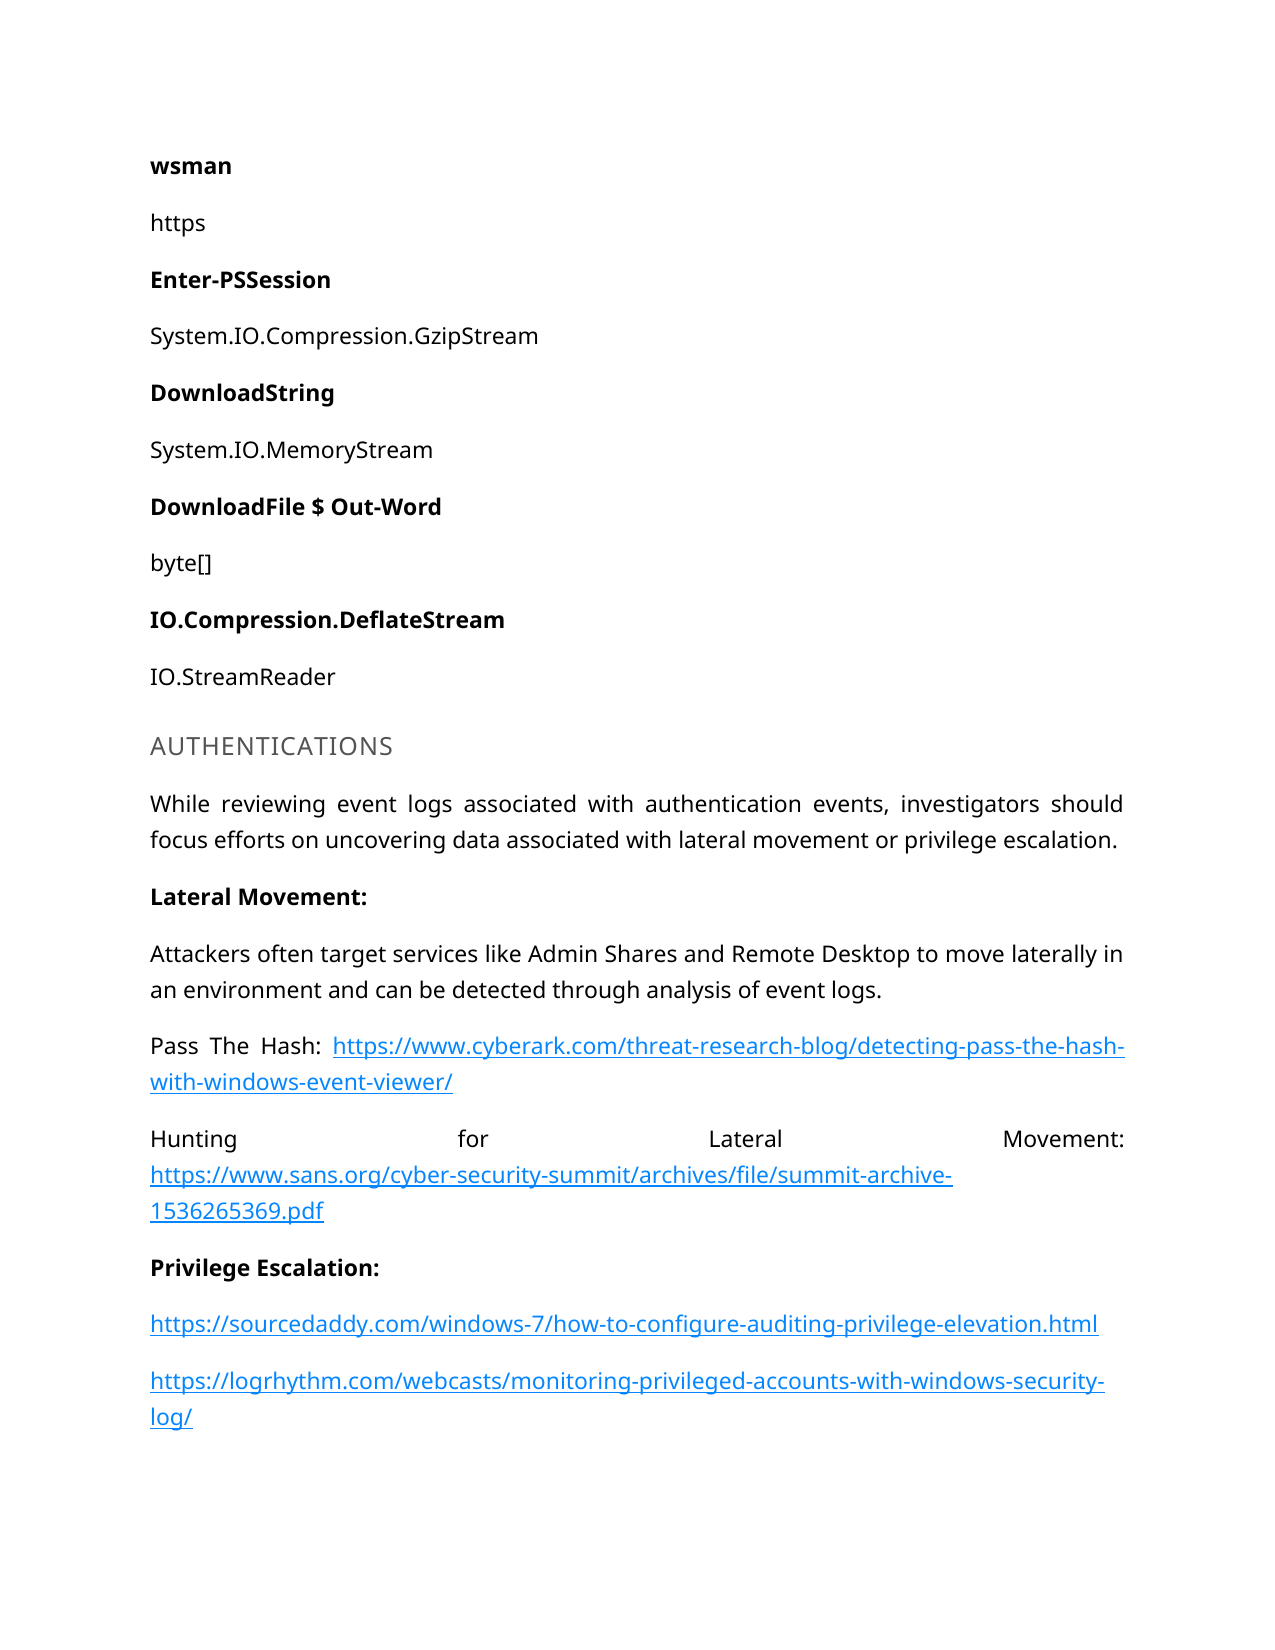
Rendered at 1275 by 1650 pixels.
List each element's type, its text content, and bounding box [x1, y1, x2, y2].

text Hunting for Lateral Movement: https://www.sans.org/cyber-security-summit/archives/file/summit-archive-1536265369.pdf [150, 1123, 1125, 1226]
text https://sourcedaddy.com/windows-7/how-to-configure-auditing-privilege-elevation.html [150, 1308, 1125, 1340]
text https://logrhythm.com/webcasts/monitoring-privileged-accounts-with-windows-security-log/ [150, 1365, 1125, 1432]
subtitle Authentications [150, 728, 1125, 762]
text wsman [150, 150, 1125, 181]
text byte[] [150, 547, 1125, 579]
text DownloadString [150, 377, 1125, 408]
text While reviewing event logs associated with authentication events, investigators should focus efforts on uncovering data associated with lateral movement or privilege escalation. [150, 788, 1125, 855]
text IO.StreamReader [150, 661, 1125, 692]
text Pass The Hash: https://www.cyberark.com/threat-research-blog/detecting-pass-the-hash-with-windows-event-viewer/ [150, 1030, 1125, 1097]
text Attackers often target services like Admin Shares and Remote Desktop to move laterally in an environment and can be detected through analysis of event logs. [150, 938, 1125, 1005]
text IO.Compression.DeflateStream [150, 604, 1125, 635]
text https [150, 207, 1125, 238]
text System.IO.MemoryStream [150, 434, 1125, 465]
text System.IO.Compression.GzipStream [150, 320, 1125, 352]
text Privilege Escalation: [150, 1252, 1125, 1283]
text Enter-PSSession [150, 263, 1125, 295]
text Lateral Movement: [150, 881, 1125, 912]
text DownloadFile $ Out-Word [150, 491, 1125, 522]
